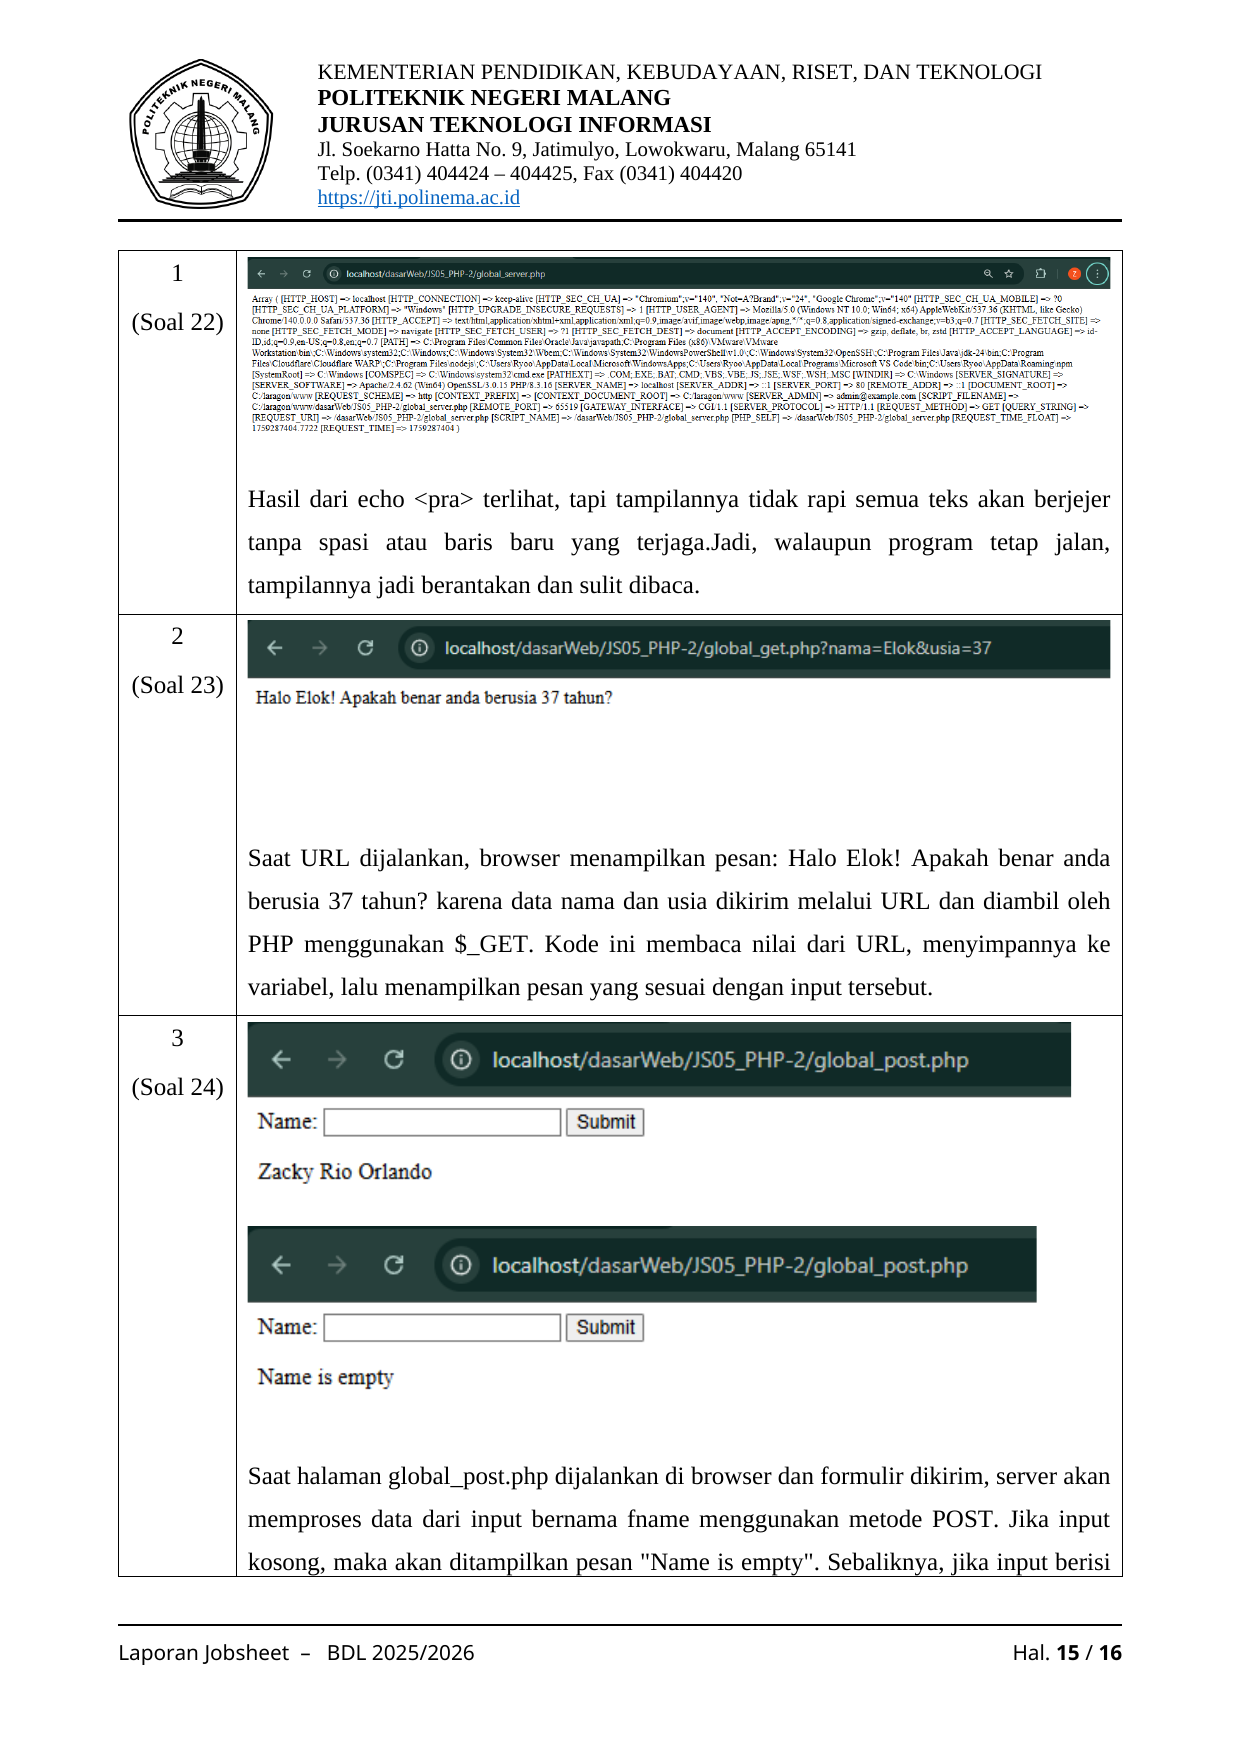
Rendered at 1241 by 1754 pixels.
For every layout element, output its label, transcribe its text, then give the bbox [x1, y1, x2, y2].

table_cell 1 (Soal 22) [119, 251, 236, 613]
picture [247, 620, 1111, 823]
table_cell 2 (Soal 23) [119, 615, 236, 1015]
table_cell Saat URL dijalankan, browser menampilkan pesan: Halo Elok! Apakah benar anda berusia 37 tahun? karena data nama dan usia dikirim melalui URL dan diambil oleh PHP menggunakan $_GET. Kode ini membaca nilai dari URL, menyimpannya ke variabel, lalu menampilkan pesan yang sesuai dengan input tersebut. [237, 615, 1122, 1015]
table_cell 3 (Soal 24) [119, 1016, 236, 1576]
picture [247, 1226, 1037, 1441]
picture [247, 257, 1111, 464]
picture [129, 59, 275, 209]
table_cell Hasil dari echo <pra> terlihat, tapi tampilannya tidak rapi semua teks akan berjejer tanpa spasi atau baris baru yang terjaga.Jadi, walaupun program tetap jalan, tampilannya jadi berantakan dan sulit dibaca. [237, 251, 1122, 613]
picture [247, 1022, 1072, 1206]
